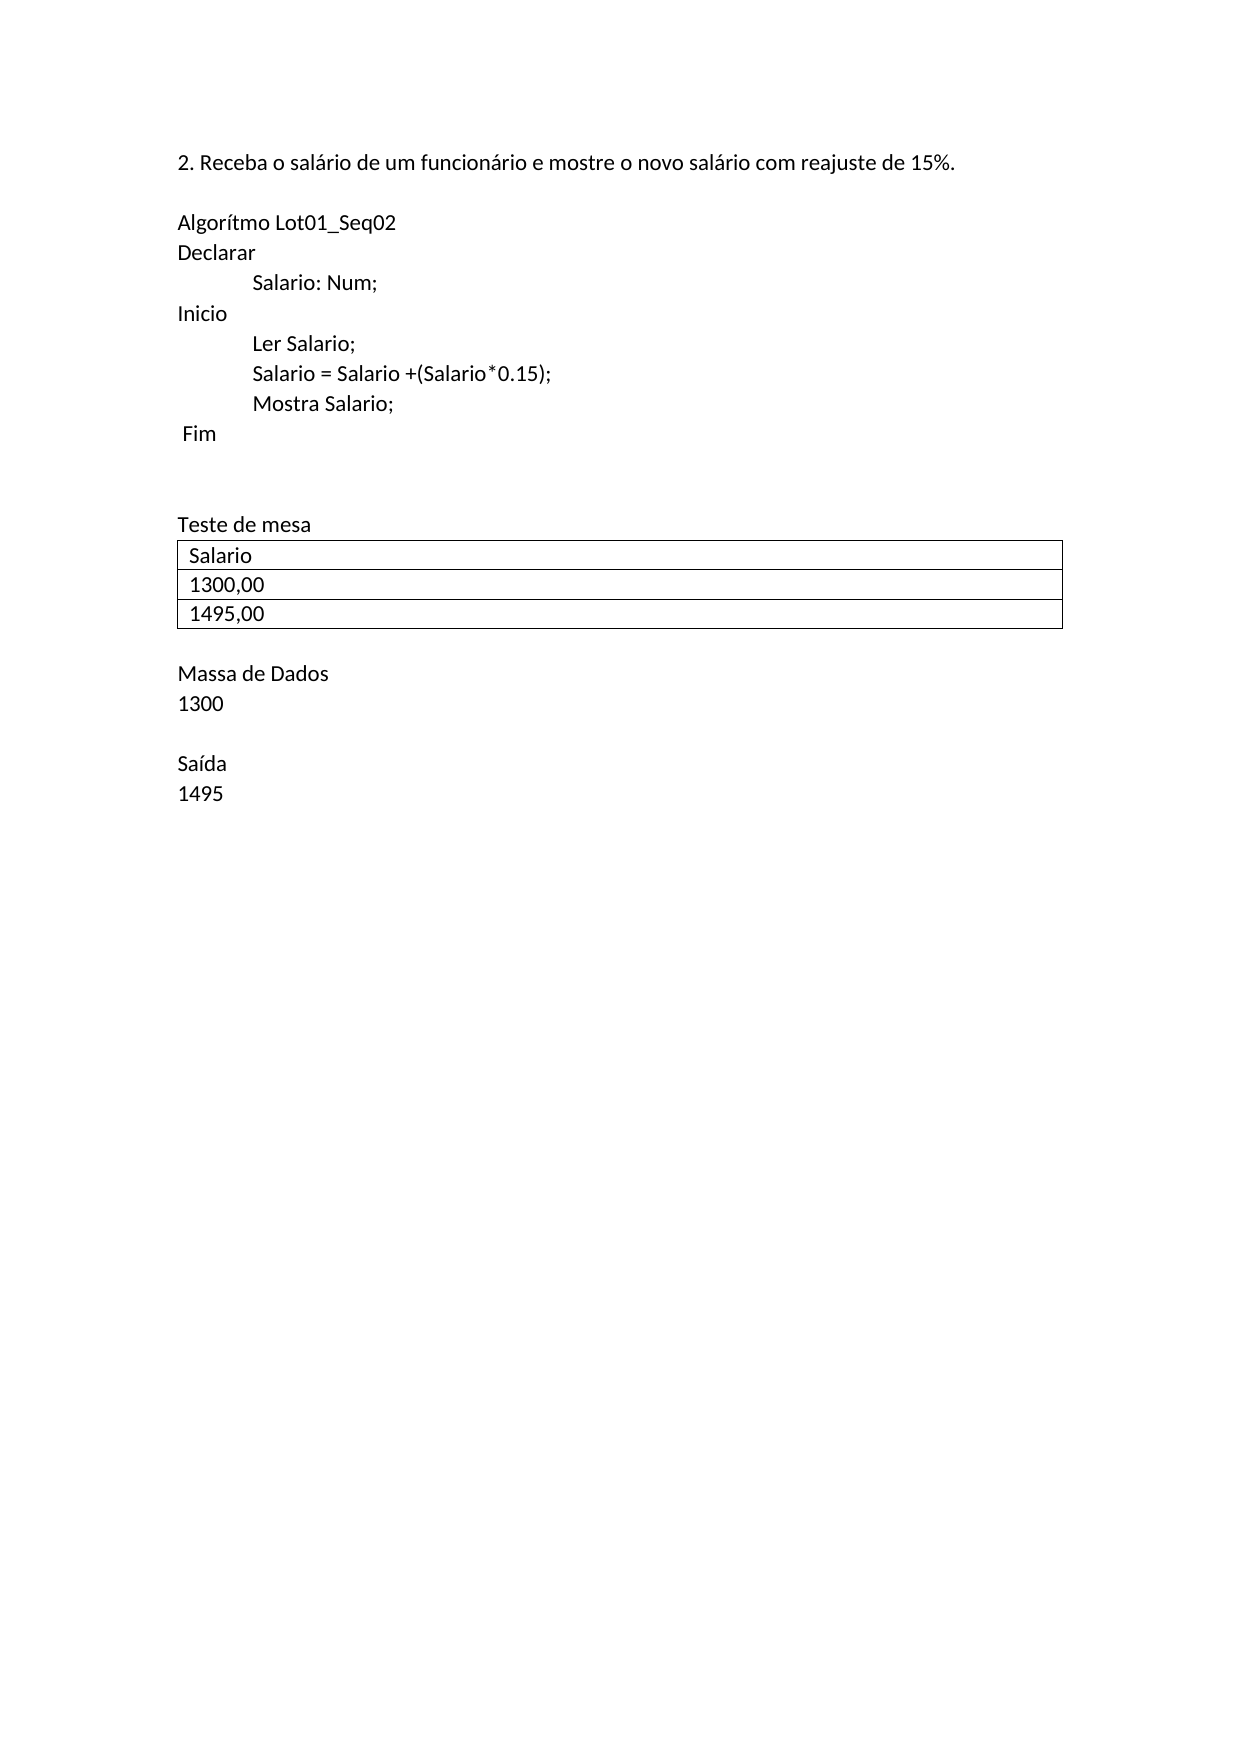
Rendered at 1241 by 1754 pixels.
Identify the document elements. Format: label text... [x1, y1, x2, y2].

text Ler Salario; [252, 329, 1063, 357]
text Salario = Salario +(Salario*0.15); [252, 359, 1063, 387]
text Fim [177, 419, 1063, 447]
text 2. Receba o salário de um funcionário e mostre o novo salário com reajuste de 15%. [177, 148, 1063, 176]
text Teste de mesa [177, 510, 1063, 538]
table_header Salario [178, 541, 1062, 569]
text 1495 [177, 779, 1063, 808]
text Declarar [177, 238, 1063, 266]
text Saída [177, 749, 1063, 777]
text Algorítmo Lot01_Seq02 [177, 208, 1063, 236]
text Salario: Num; [177, 268, 1063, 296]
text 1300 [177, 689, 1063, 717]
table_cell 1300,00 [178, 570, 1062, 598]
table_cell 1495,00 [178, 600, 1062, 627]
text Inicio [177, 299, 1063, 327]
text Mostra Salario; [252, 389, 1063, 417]
text Massa de Dados [177, 659, 1063, 687]
